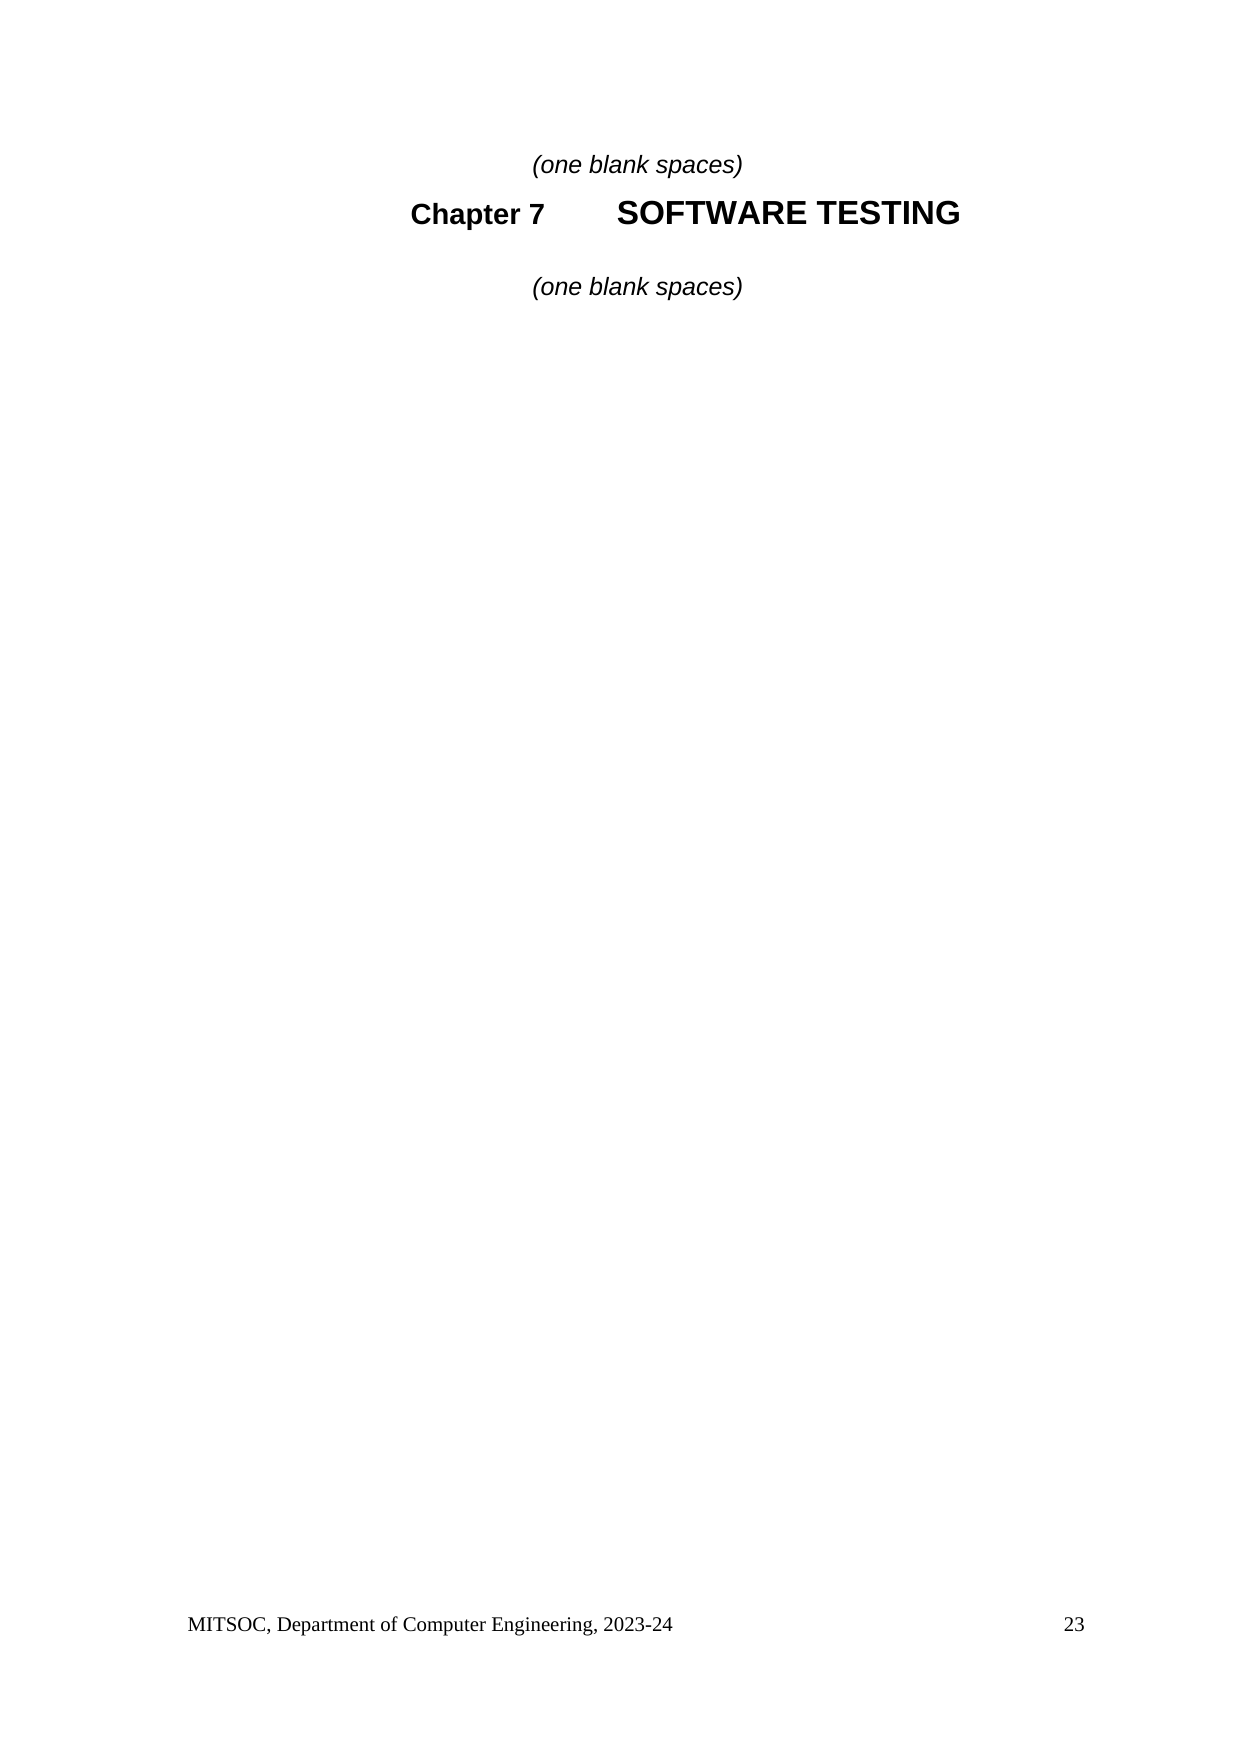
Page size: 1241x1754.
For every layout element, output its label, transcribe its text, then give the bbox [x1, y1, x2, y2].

subtitle SOFTWARE TESTING [281, 193, 1090, 232]
text (one blank spaces) [187, 150, 1090, 179]
text (one blank spaces) [187, 272, 1090, 300]
